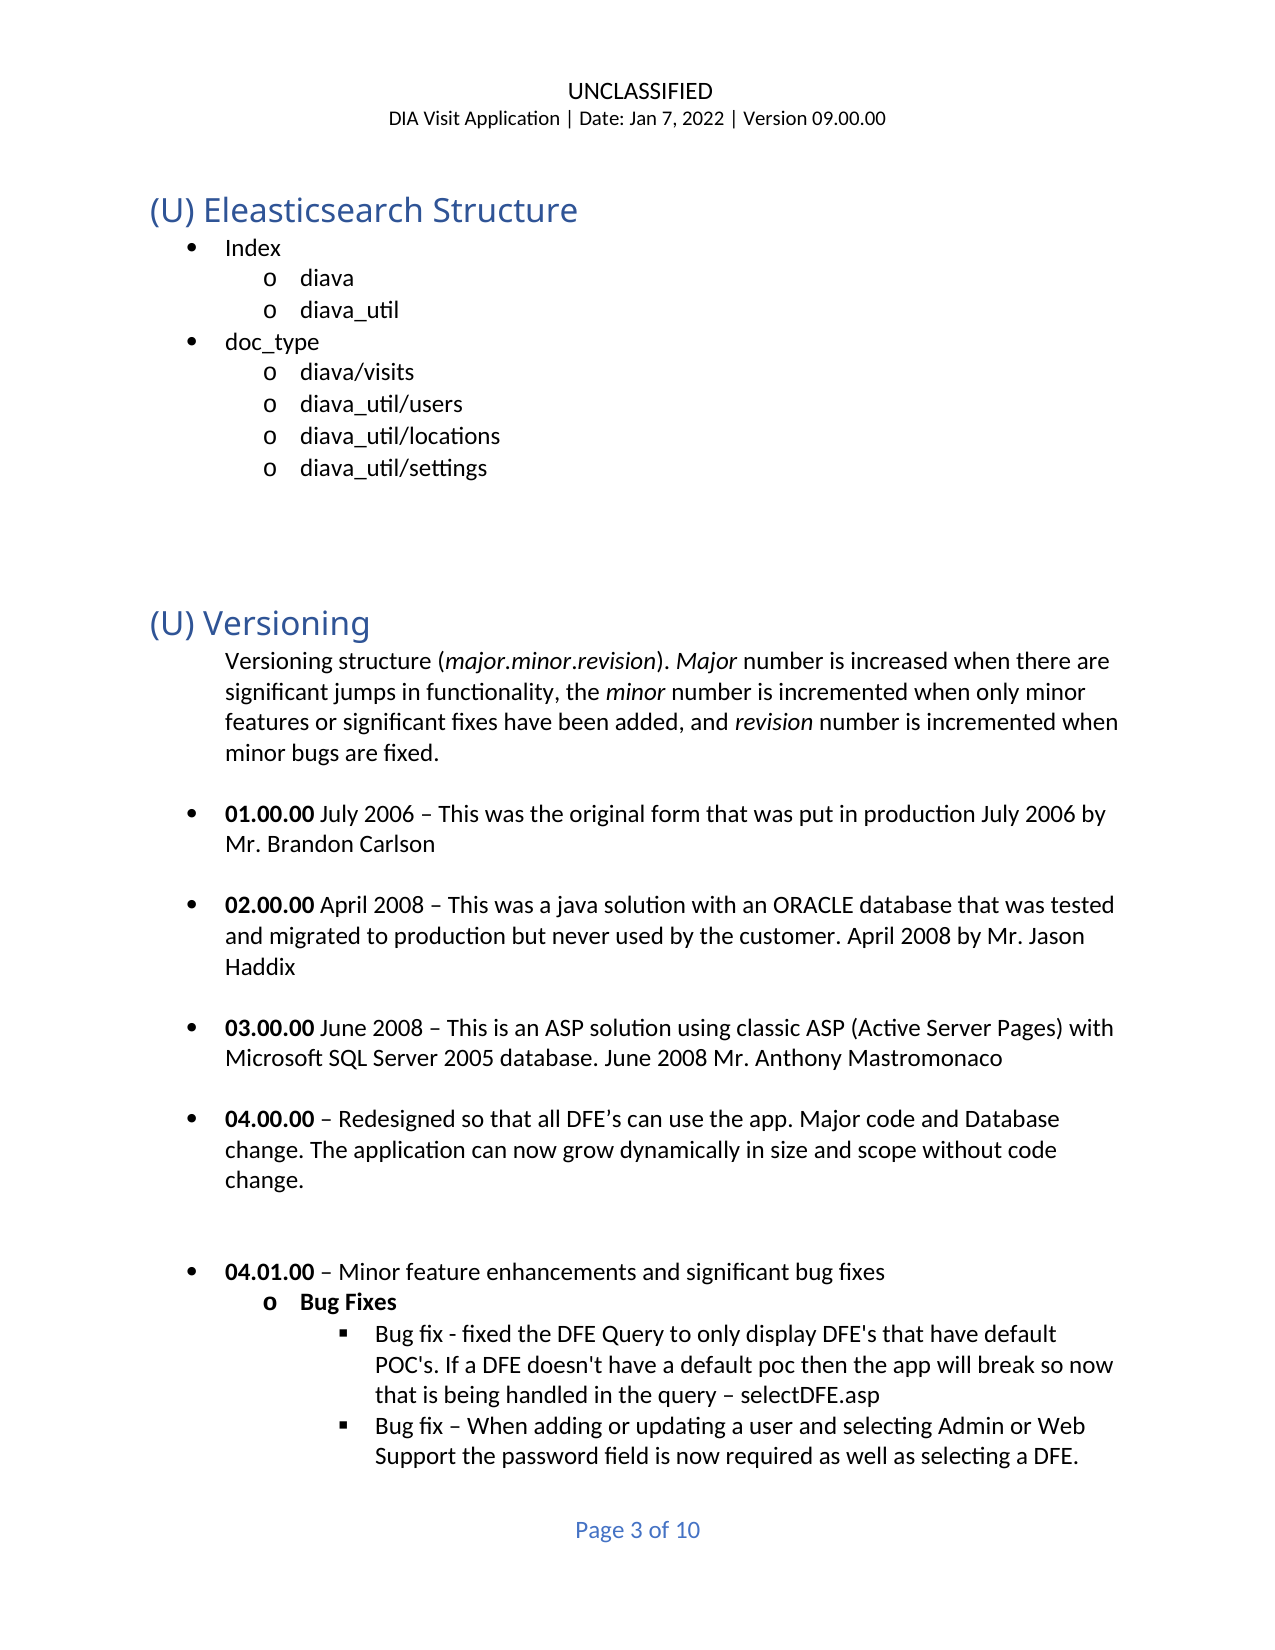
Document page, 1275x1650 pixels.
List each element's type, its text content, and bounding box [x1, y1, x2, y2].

list doc_type [187, 326, 1125, 356]
list 02.00.00 April 2008 – This was a java solution with an ORACLE database that was tested and migrated to production but never used by the customer. April 2008 by Mr. Jason Haddix [187, 890, 1125, 981]
list 01.00.00 July 2006 – This was the original form that was put in production July 2006 by Mr. Brandon Carlson [187, 798, 1125, 859]
list 03.00.00 June 2008 – This is an ASP solution using classic ASP (Active Server Pages) with Microsoft SQL Server 2005 database. June 2008 Mr. Anthony Mastromonaco [187, 1012, 1125, 1073]
list Bug fix - fixed the DFE Query to only display DFE's that have default POC's. If a DFE doesn't have a default poc then the app will break so now that is being handled in the query – selectDFE.asp [337, 1318, 1125, 1410]
subtitle (U) Versioning [150, 600, 1125, 646]
list diava_util/settings [262, 452, 1125, 483]
list Index [187, 232, 1125, 262]
list 04.01.00 – Minor feature enhancements and significant bug fixes [187, 1256, 1125, 1286]
subtitle (U) Eleasticsearch Structure [150, 186, 1125, 232]
list diava_util/users [262, 388, 1125, 420]
list diava/visits [262, 356, 1125, 388]
list diava_util/locations [262, 420, 1125, 452]
list Bug fix – When adding or updating a user and selecting Admin or Web Support the password field is now required as well as selecting a DFE. [337, 1410, 1125, 1471]
list diava_util [262, 294, 1125, 326]
list 04.00.00 – Redesigned so that all DFE’s can use the app. Major code and Database change. The application can now grow dynamically in size and scope without code change. [187, 1103, 1125, 1195]
text Versioning structure (major.minor.revision). Major number is increased when there are significant jumps in functionality, the minor number is incremented when only minor features or significant fixes have been added, and revision number is incremented when minor bugs are fixed. [225, 646, 1125, 768]
list diava [262, 262, 1125, 294]
list Bug Fixes [262, 1286, 1125, 1318]
